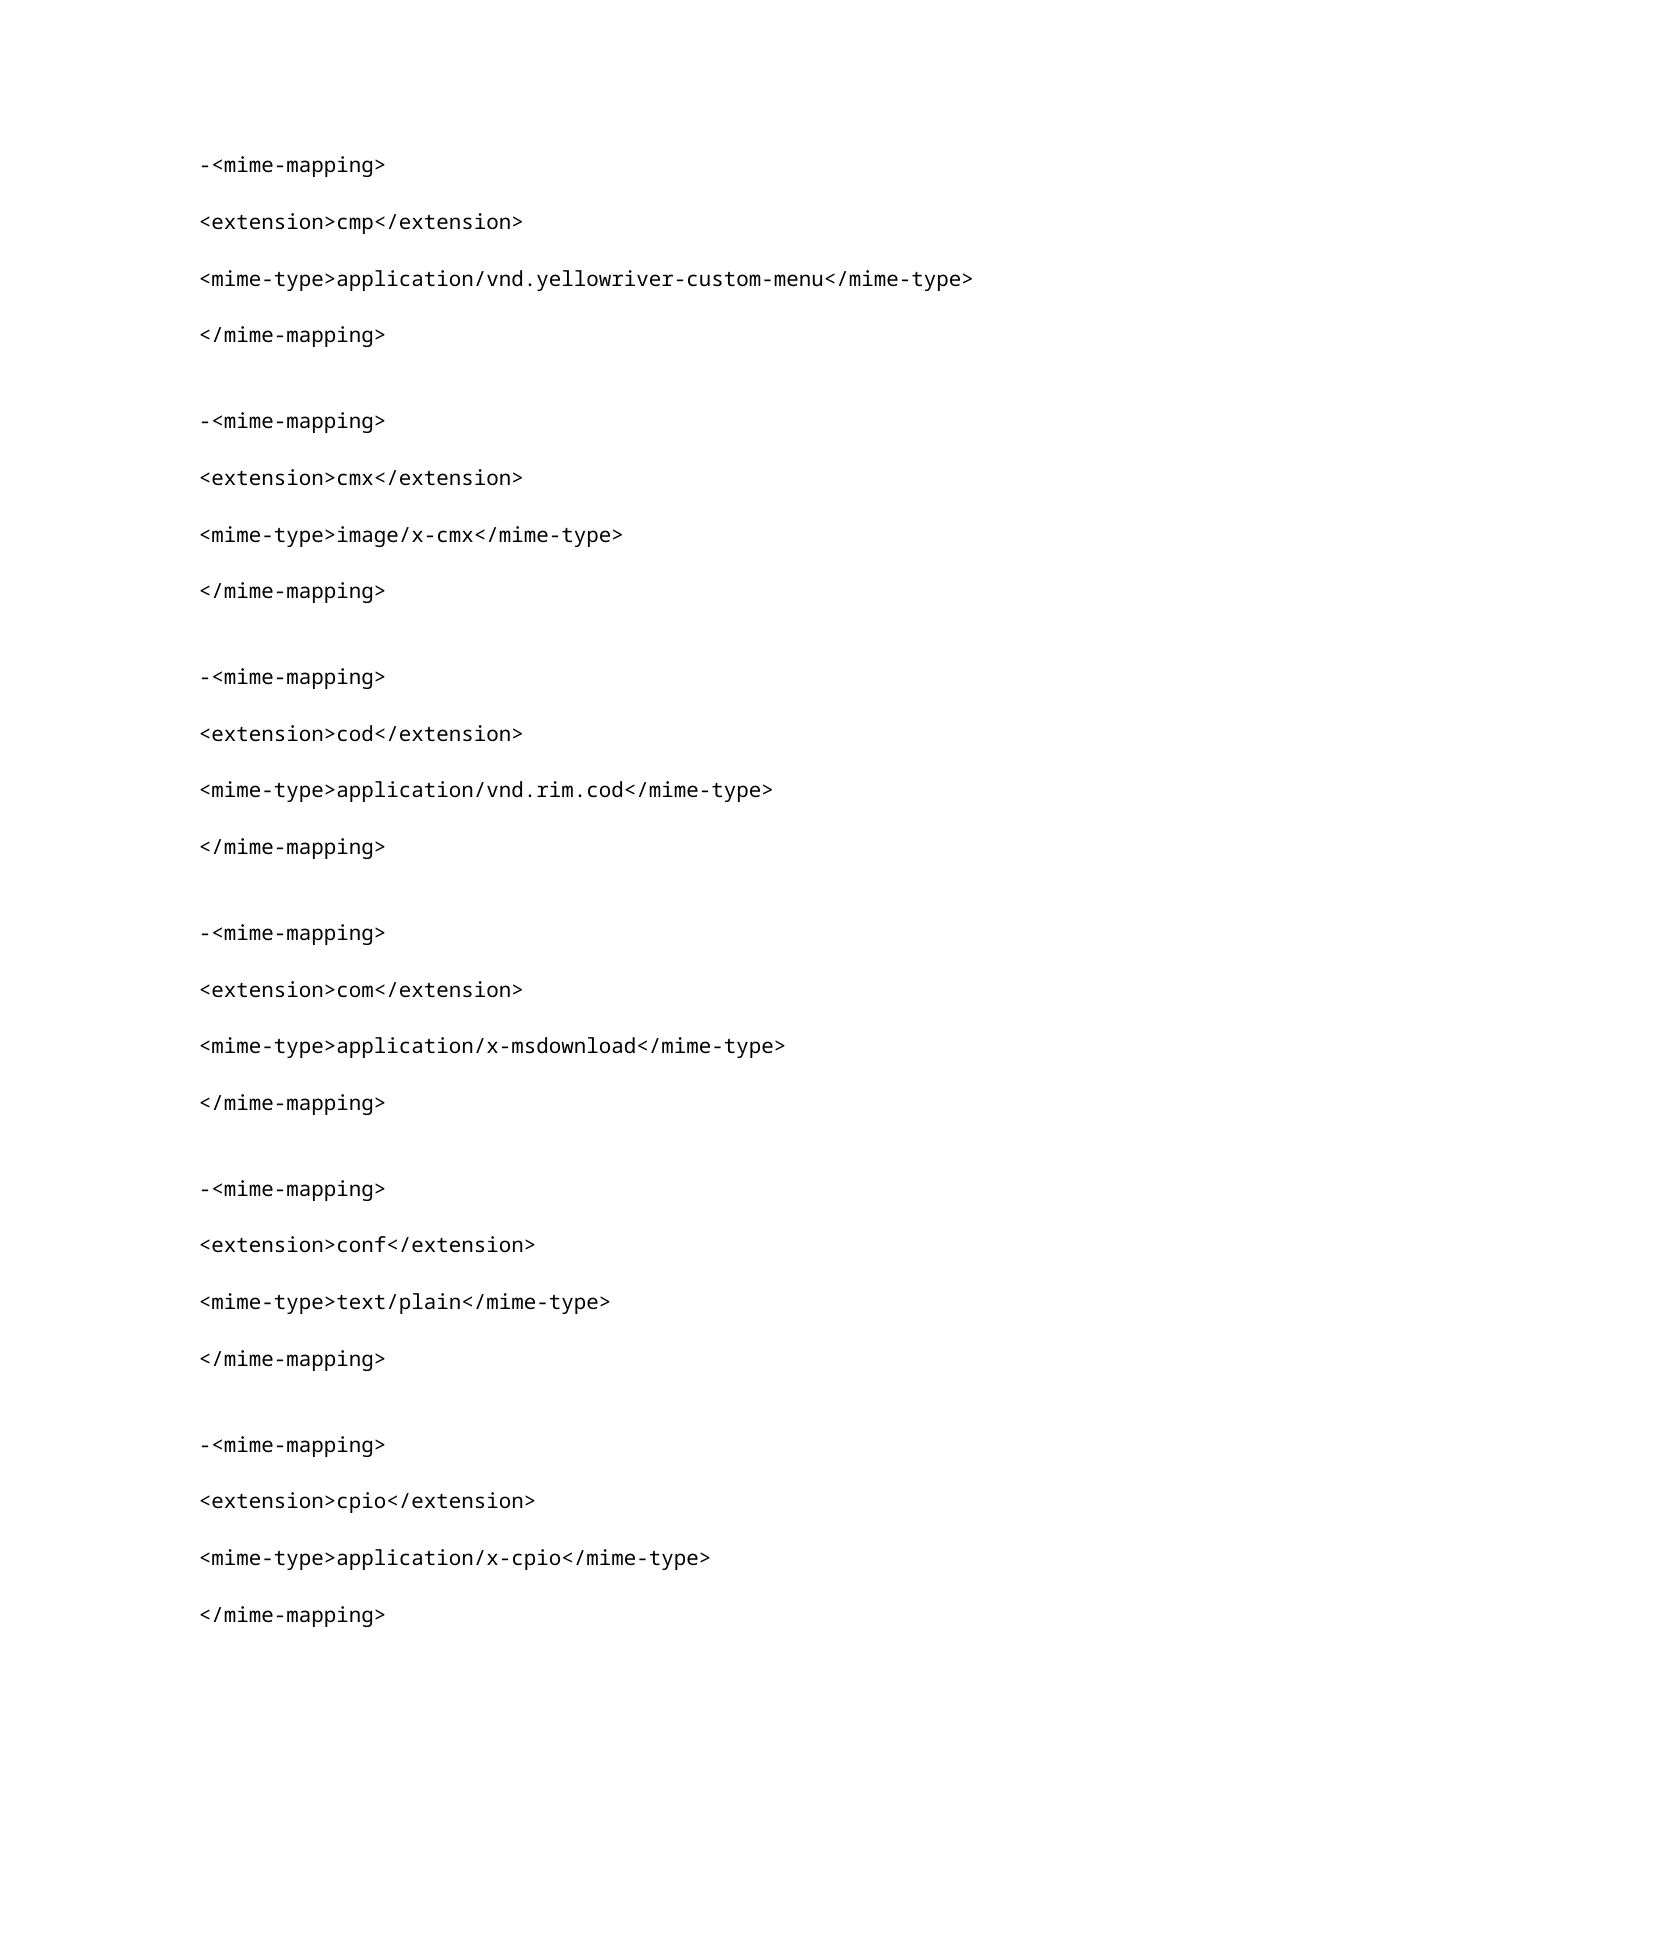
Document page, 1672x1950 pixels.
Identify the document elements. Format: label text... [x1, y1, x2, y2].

text <extension>cod</extension> [198, 719, 1473, 747]
text -<mime-mapping> [198, 150, 1473, 178]
text </mime-mapping> [198, 1344, 1473, 1373]
text -<mime-mapping> [198, 662, 1473, 690]
text -<mime-mapping> [198, 406, 1473, 434]
text <mime-type>application/vnd.rim.cod</mime-type> [198, 776, 1473, 804]
text <mime-type>text/plain</mime-type> [198, 1287, 1473, 1316]
text -<mime-mapping> [198, 1430, 1473, 1458]
text </mime-mapping> [198, 1088, 1473, 1117]
text <mime-type>image/x-cmx</mime-type> [198, 520, 1473, 548]
text <extension>com</extension> [198, 975, 1473, 1003]
text <extension>cmp</extension> [198, 207, 1473, 235]
text <extension>cpio</extension> [198, 1487, 1473, 1515]
text <extension>conf</extension> [198, 1231, 1473, 1259]
text <mime-type>application/x-msdownload</mime-type> [198, 1032, 1473, 1060]
text <mime-type>application/vnd.yellowriver-custom-menu</mime-type> [198, 264, 1473, 292]
text -<mime-mapping> [198, 918, 1473, 946]
text <extension>cmx</extension> [198, 463, 1473, 491]
text -<mime-mapping> [198, 1174, 1473, 1202]
text </mime-mapping> [198, 577, 1473, 605]
text <mime-type>application/x-cpio</mime-type> [198, 1543, 1473, 1572]
text </mime-mapping> [198, 321, 1473, 349]
text </mime-mapping> [198, 1600, 1473, 1629]
text </mime-mapping> [198, 832, 1473, 861]
